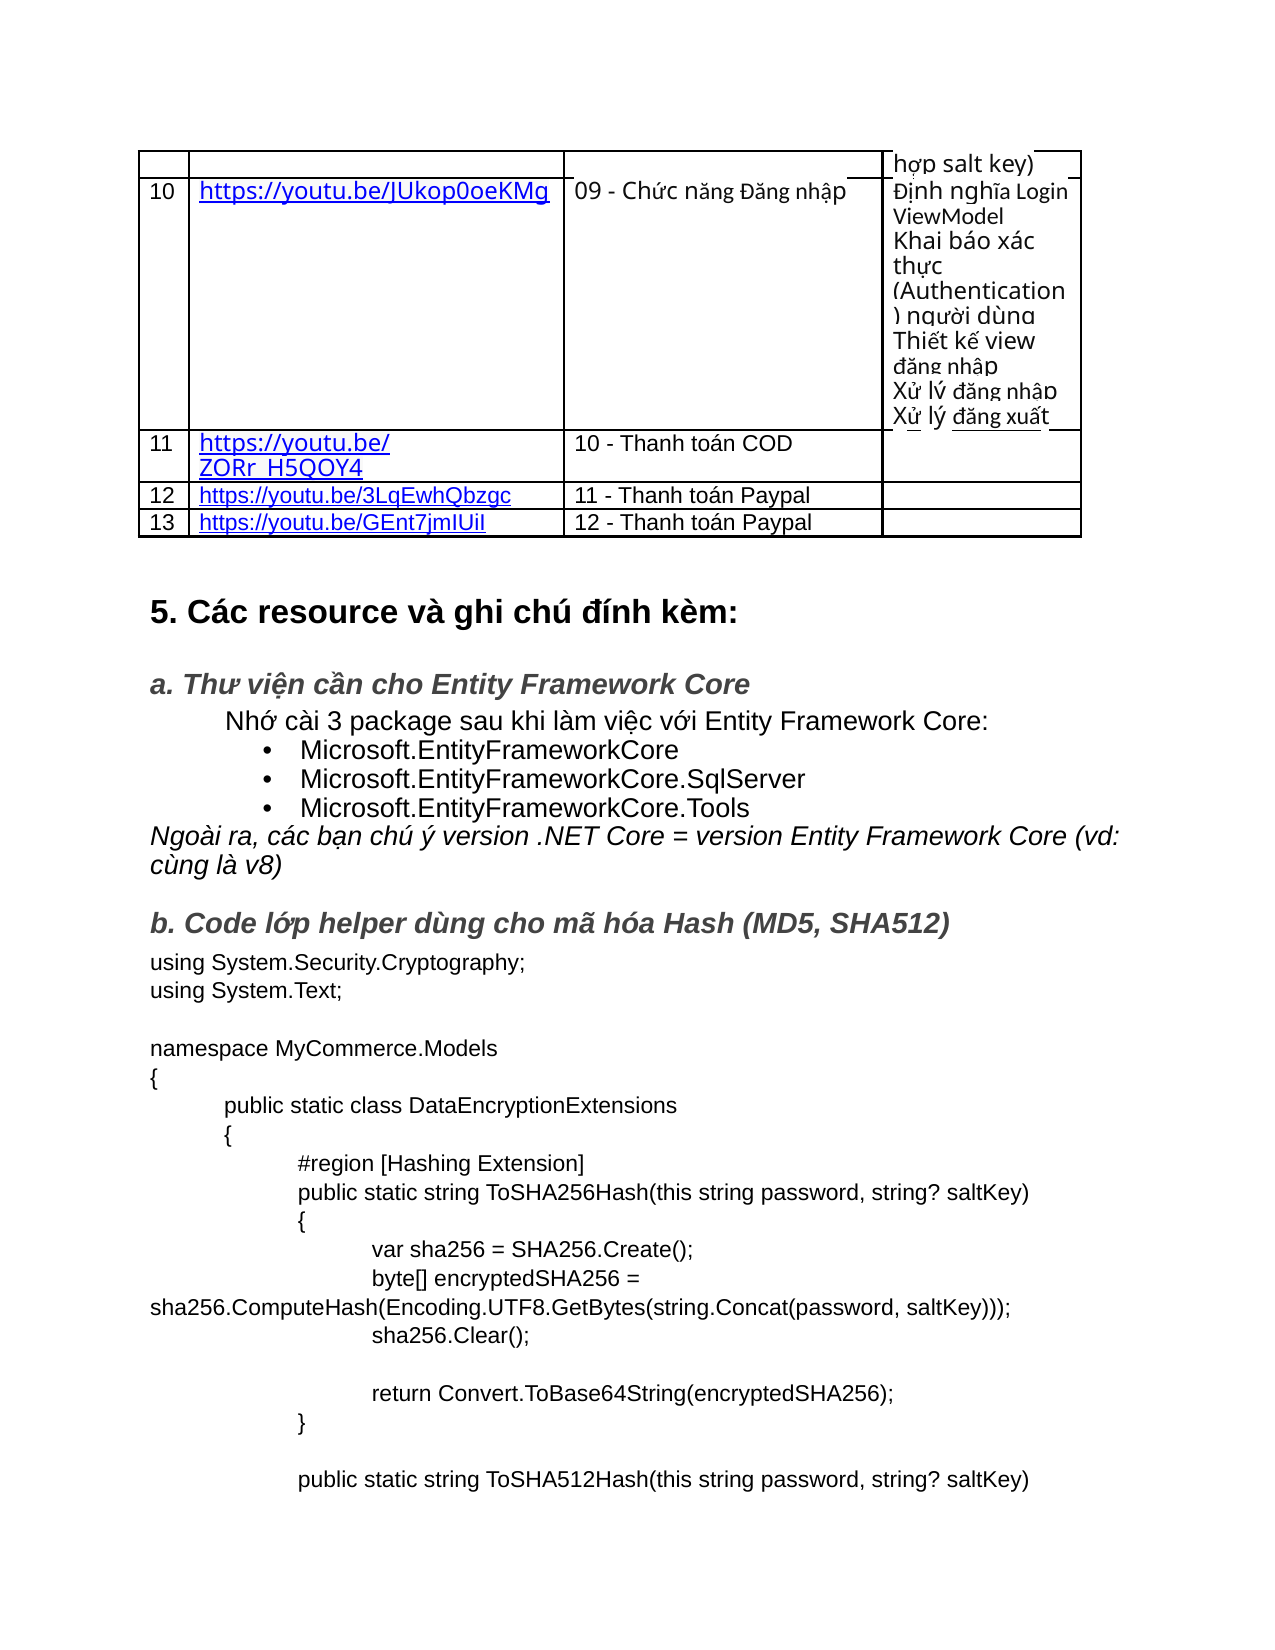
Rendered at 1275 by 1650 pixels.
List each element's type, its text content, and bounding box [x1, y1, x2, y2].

table_cell 12 - Thanh toán Paypal [565, 510, 881, 535]
table_cell https://youtu.be/GEnt7jmIUiI [190, 510, 563, 535]
text using System.Text; [150, 976, 1125, 1004]
text public static string ToSHA512Hash(this string password, string? saltKey) [150, 1464, 1125, 1493]
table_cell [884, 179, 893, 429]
text using System.Security.Cryptography; [150, 947, 1125, 976]
text a. Thư viện cần cho Entity Framework Core [150, 674, 1125, 699]
table_cell 11 - Thanh toán Paypal [565, 483, 881, 508]
text Ngoài ra, các bạn chú ý version .NET Core = version Entity Framework Core (vd: cùng là v8) [150, 823, 1125, 880]
table_cell https://youtu.be/ZORr_H5QOY4 [363, 431, 563, 481]
list Microsoft.EntityFrameworkCore.SqlServer [262, 765, 1125, 794]
text Nhớ cài 3 package sau khi làm việc với Entity Framework Core: [225, 708, 1125, 737]
table_cell 10 - Thanh toán COD [565, 431, 881, 481]
text { [150, 1119, 1125, 1148]
table_cell 11 [140, 431, 188, 481]
table_cell https://youtu.be/3LqEwhQbzgc [190, 483, 563, 508]
text } [150, 1407, 1125, 1436]
table_cell 13 [140, 510, 188, 535]
table_cell [884, 431, 1080, 481]
text b. Code lớp helper dùng cho mã hóa Hash (MD5, SHA512) [747, 914, 945, 939]
text public static class DataEncryptionExtensions [150, 1091, 1125, 1119]
text b. Code lớp helper dùng cho mã hóa Hash (MD5, SHA512) [150, 914, 748, 939]
text byte[] encryptedSHA256 = sha256.ComputeHash(Encoding.UTF8.GetBytes(string.Concat(password, saltKey))); [150, 1263, 1125, 1321]
list Microsoft.EntityFrameworkCore.Tools [262, 794, 1125, 823]
table_cell 10 [140, 179, 188, 429]
text 5. Các resource và ghi chú đính kèm: [150, 604, 1125, 629]
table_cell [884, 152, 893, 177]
text { [150, 1206, 1125, 1234]
text public static string ToSHA256Hash(this string password, string? saltKey) [150, 1177, 1125, 1206]
table_cell [884, 510, 1080, 535]
text sha256.Clear(); [150, 1321, 1125, 1349]
list Microsoft.EntityFrameworkCore [262, 737, 1125, 765]
text #region [Hashing Extension] [150, 1148, 1125, 1177]
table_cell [190, 152, 563, 177]
table_cell [884, 483, 1080, 508]
table_cell 09 - Chức năng Đăng nhập [565, 179, 881, 429]
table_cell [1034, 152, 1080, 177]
text namespace MyCommerce.Models [150, 1033, 1125, 1062]
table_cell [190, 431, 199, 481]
table_cell 9 [140, 152, 188, 177]
table_cell https://youtu.be/JUkop0oeKMg [190, 179, 563, 429]
table_cell Định nghĩa Login ViewModel Khai báo xác thực (Authentication) người dùng Thiết kế view đăng nhập Xử lý đăng nhập Xử lý đăng xuất [942, 179, 1080, 429]
text b. Code lớp helper dùng cho mã hóa Hash (MD5, SHA512) [942, 914, 1125, 939]
text var sha256 = SHA256.Create(); [150, 1234, 1125, 1263]
text { [150, 1062, 1125, 1091]
text return Convert.ToBase64String(encryptedSHA256); [150, 1378, 1125, 1407]
table_cell 12 [140, 483, 188, 508]
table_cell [565, 152, 881, 177]
